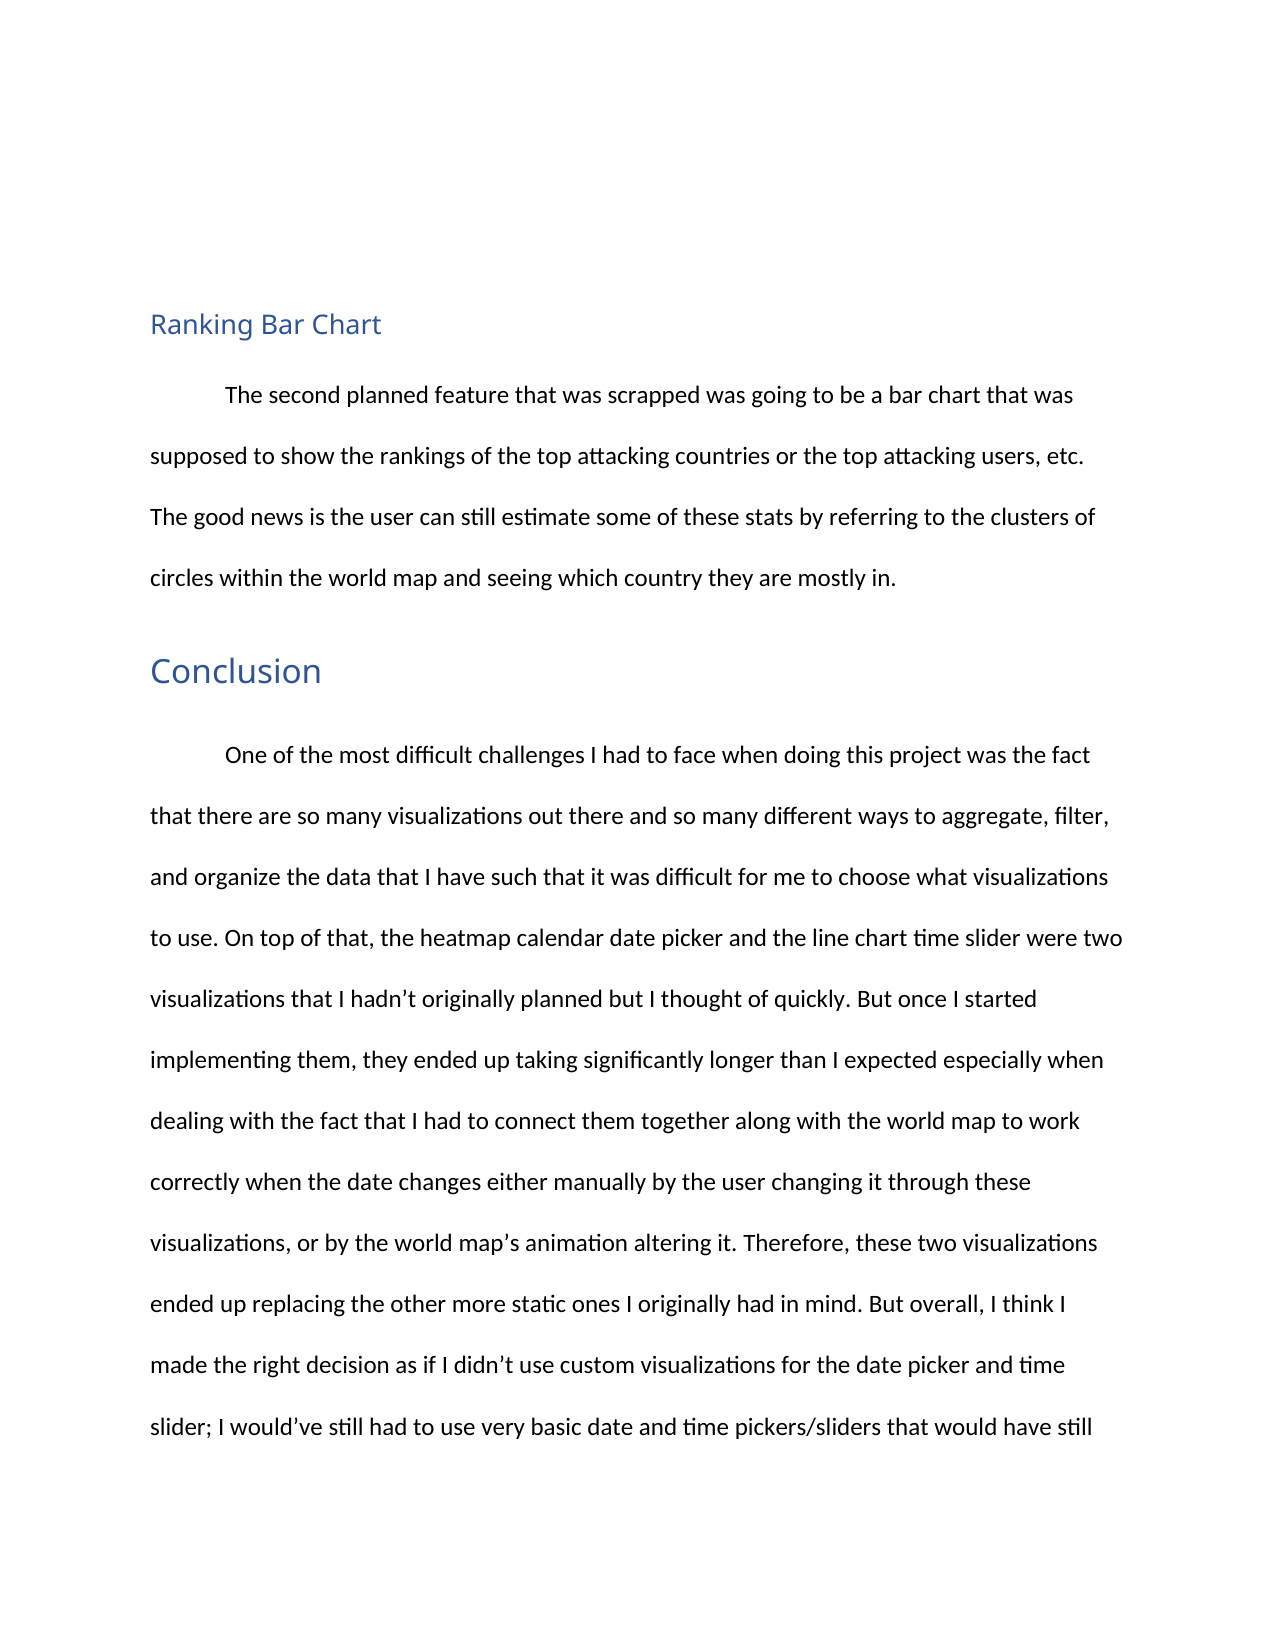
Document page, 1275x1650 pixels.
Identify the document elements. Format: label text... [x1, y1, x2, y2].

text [150, 739, 1125, 1441]
text The second planned feature that was scrapped was going to be a bar chart that was supposed to show the rankings of the top attacking countries or the top attacking users, etc. The good news is the user can still estimate some of these stats by referring to the clusters of circles within the world map and seeing which country they are mostly in. [150, 379, 1125, 593]
subtitle Conclusion [150, 648, 1125, 694]
subtitle Ranking Bar Chart [150, 305, 1125, 342]
